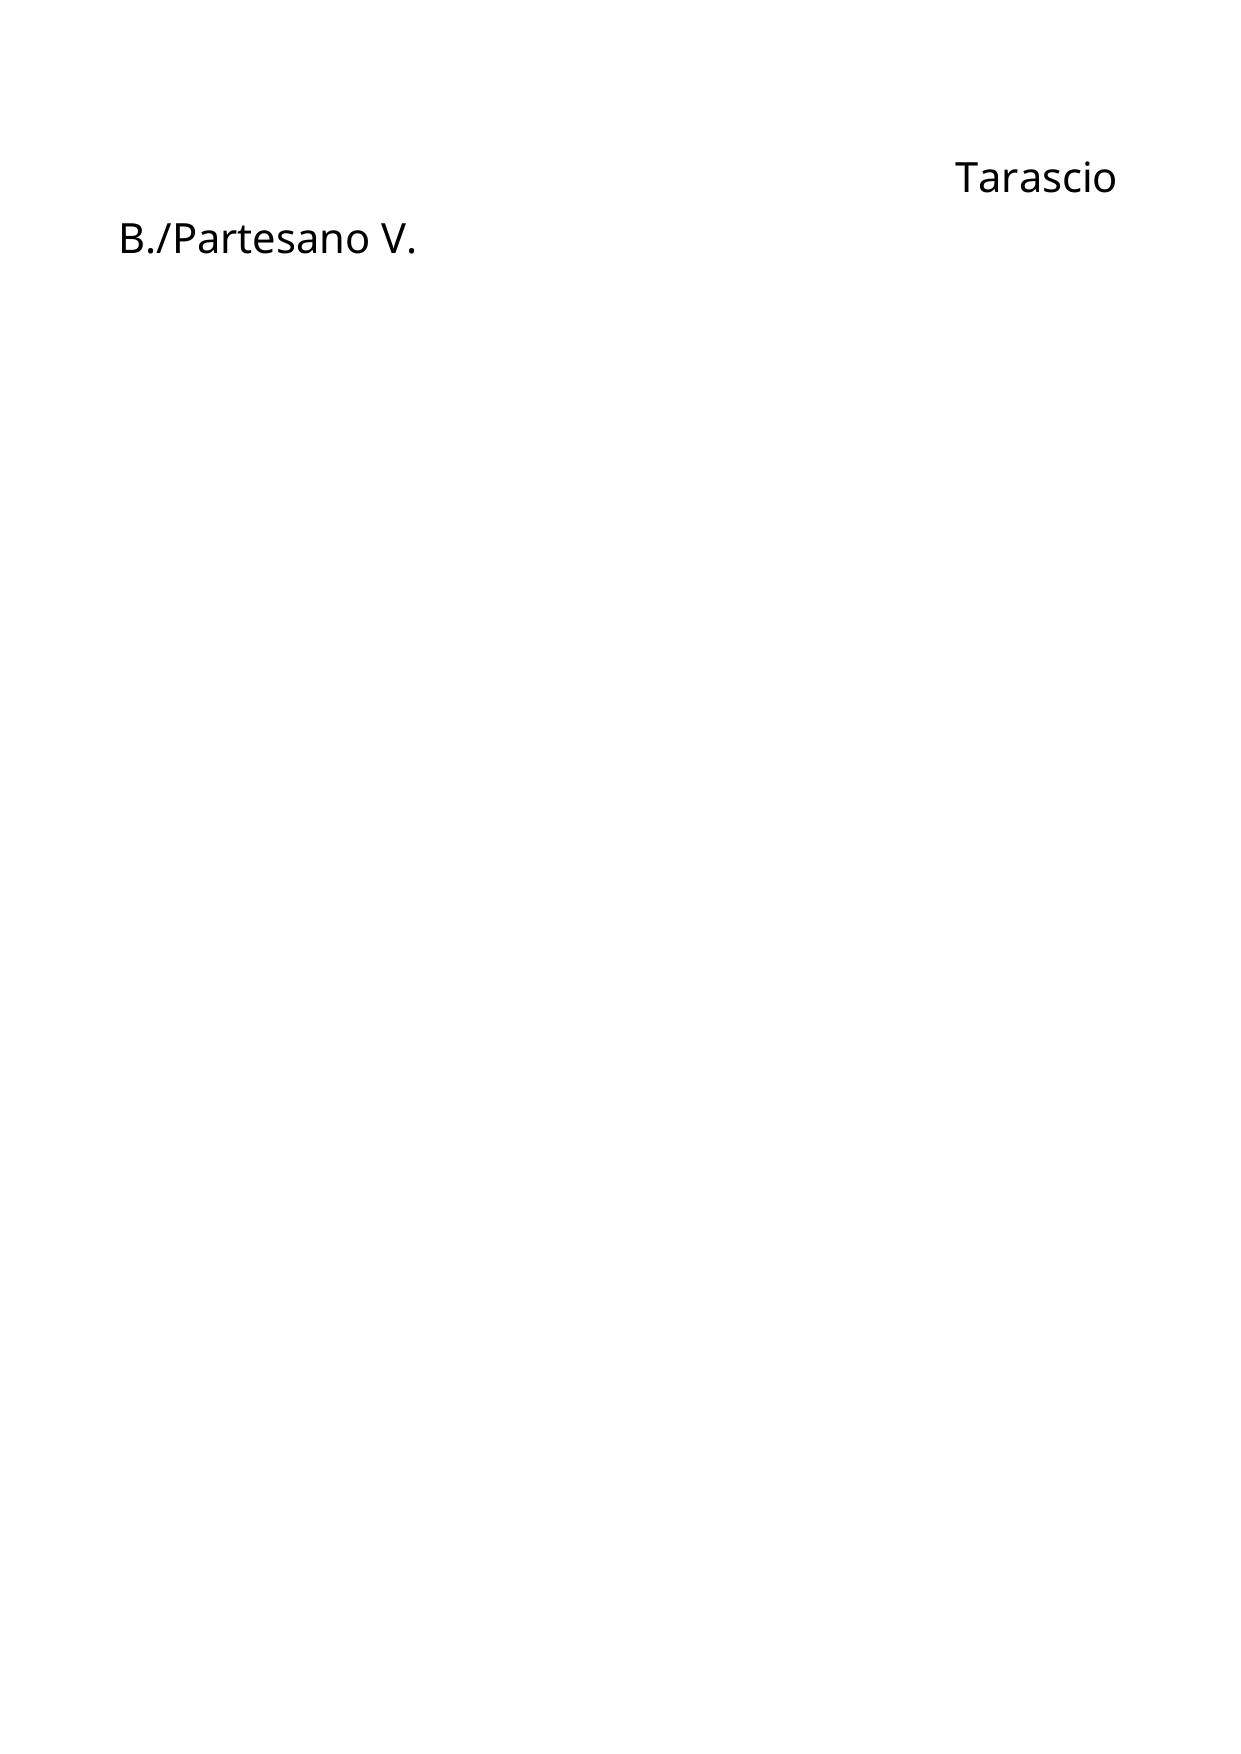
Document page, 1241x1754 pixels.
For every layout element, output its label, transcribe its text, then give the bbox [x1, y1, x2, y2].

text Tarascio B./Partesano V. [118, 148, 1122, 266]
